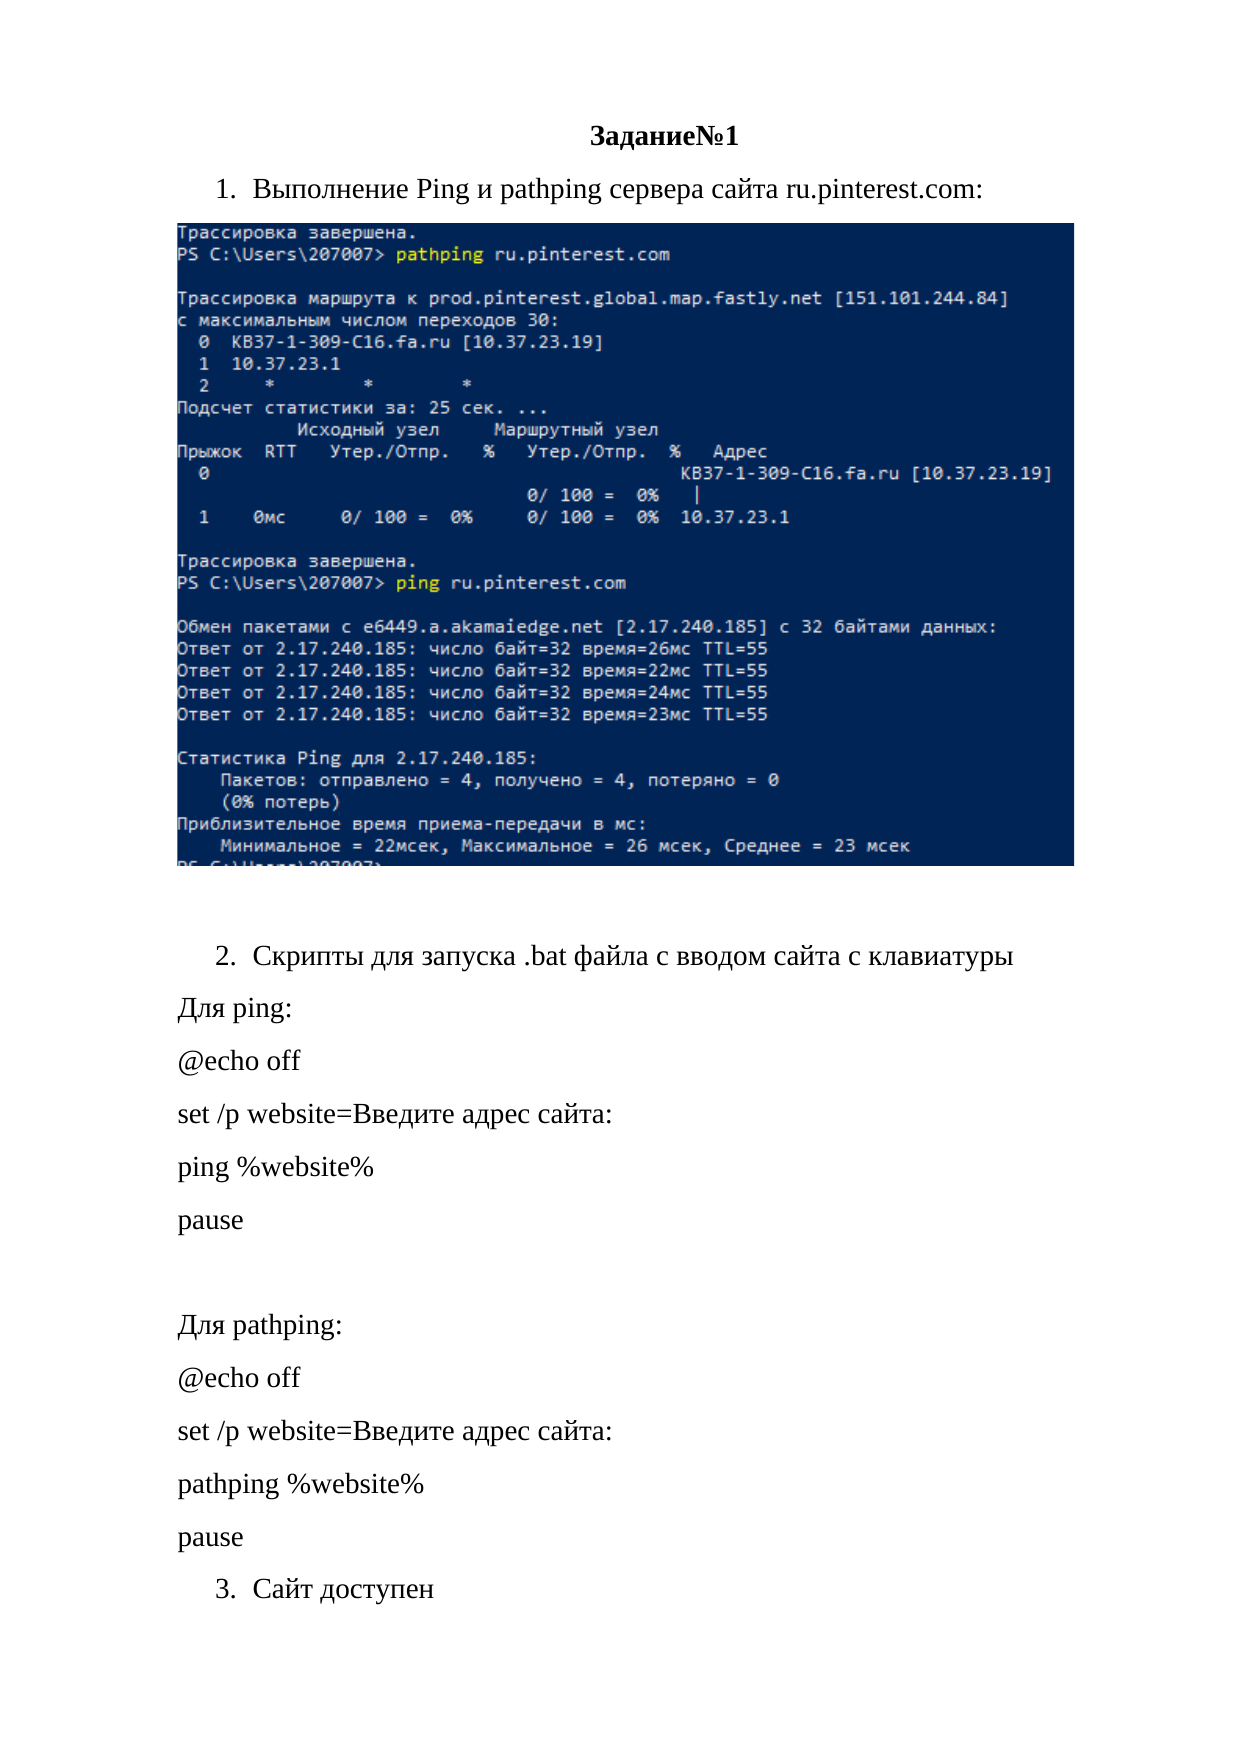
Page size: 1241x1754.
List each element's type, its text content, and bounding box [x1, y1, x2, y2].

text set /p website=Введите адрес сайта: [177, 1413, 1152, 1447]
text Для pathping: [177, 1307, 1152, 1341]
text pathping %website% [177, 1466, 1152, 1499]
text Для ping: [177, 991, 1152, 1024]
picture [177, 223, 1075, 866]
text pause [177, 1519, 1152, 1552]
text ping %website% [177, 1149, 1152, 1182]
list Скрипты для запуска .bat файла с вводом сайта с клавиатуры [215, 938, 1152, 971]
list Сайт доступен [215, 1571, 1152, 1605]
text @echo off [177, 1043, 1152, 1077]
text @echo off [177, 1360, 1152, 1394]
text pause [177, 1202, 1152, 1235]
text set /p website=Введите адрес сайта: [177, 1096, 1152, 1130]
text Задание№1 [177, 118, 1152, 152]
list Выполнение Ping и pathping сервера сайта ru.pinterest.com: [215, 171, 1152, 204]
